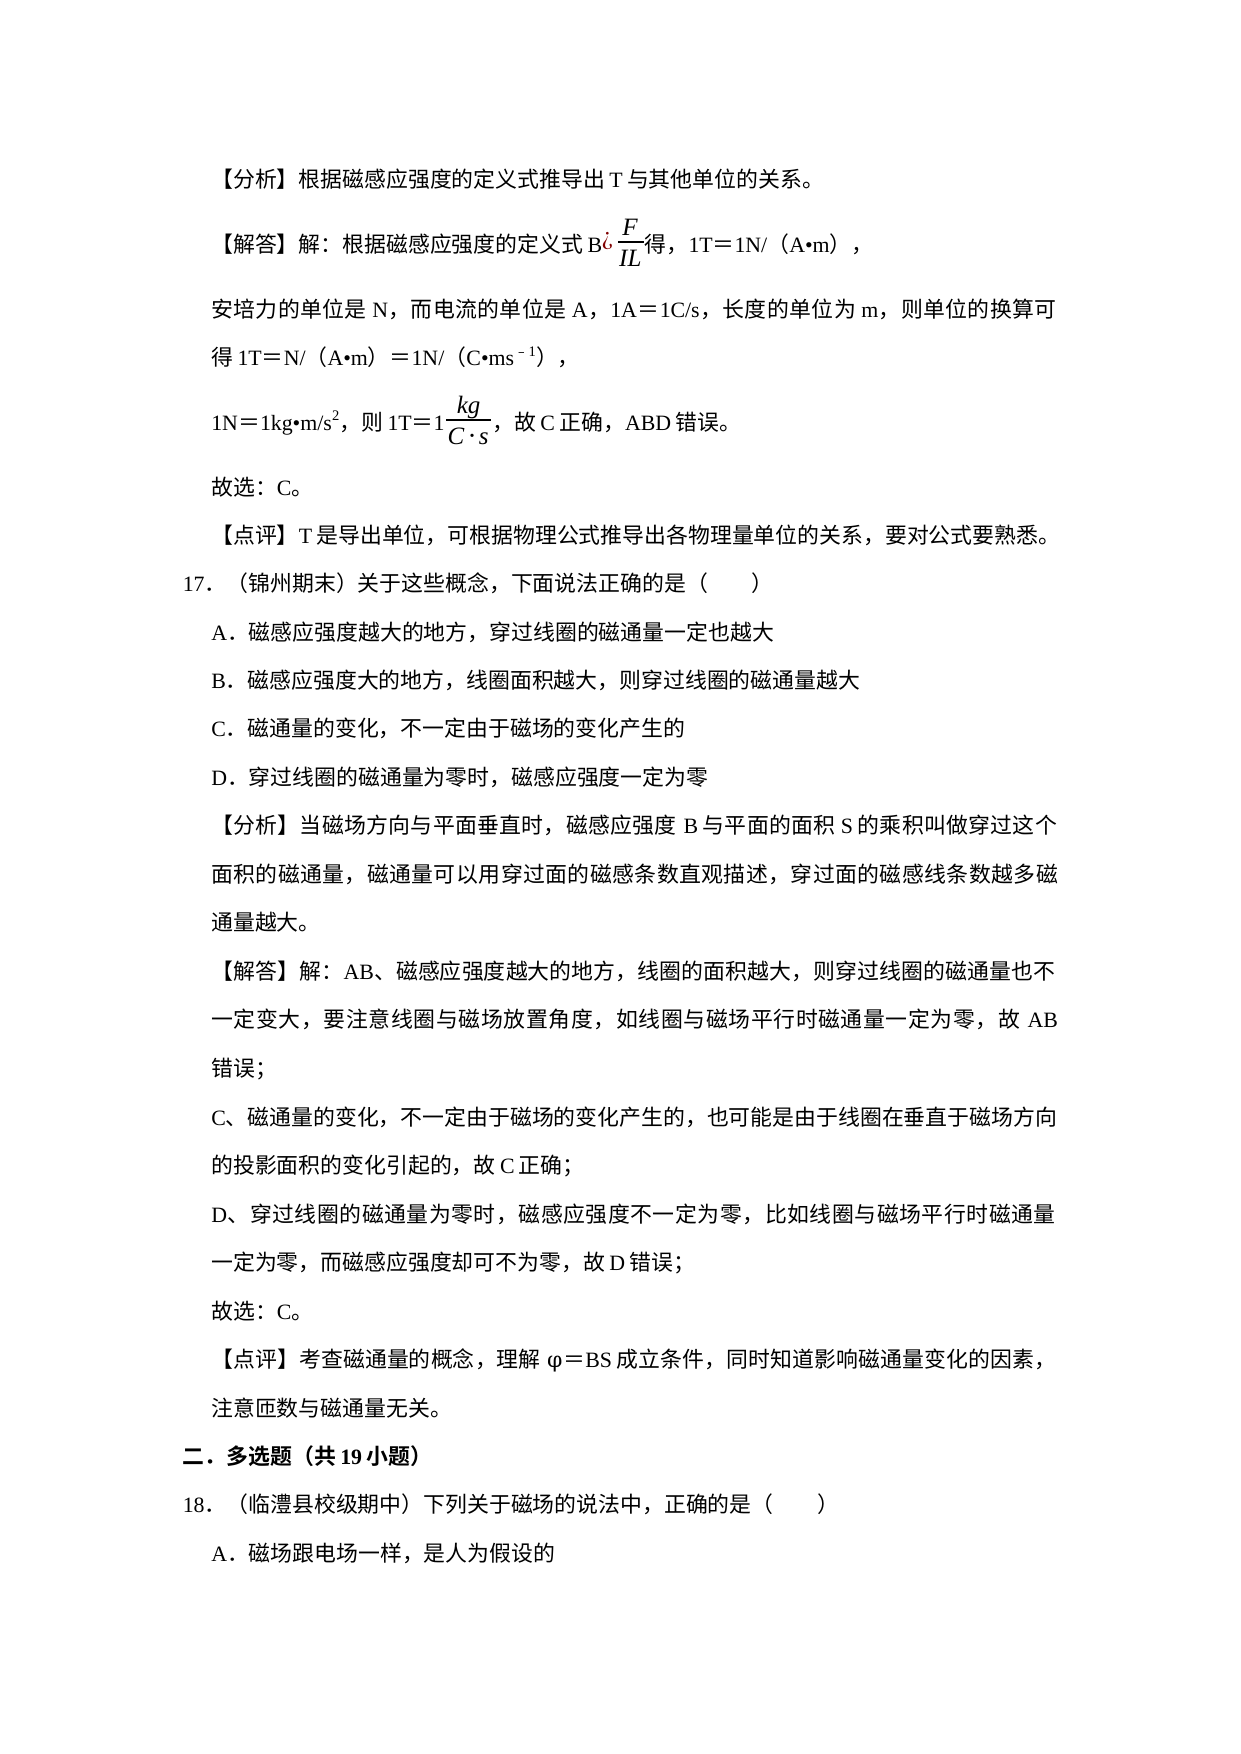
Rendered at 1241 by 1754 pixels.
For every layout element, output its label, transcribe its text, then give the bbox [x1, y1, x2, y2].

text 【点评】考查磁通量的概念，理解φ＝BS成立条件，同时知道影响磁通量变化的因素，注意匝数与磁通量无关。 [211, 1342, 1058, 1423]
text 【解答】解：根据磁感应强度的定义式B得，1T＝1N/（A•m）， [211, 210, 1058, 275]
text 【点评】T是导出单位，可根据物理公式推导出各物理量单位的关系，要对公式要熟悉。 [211, 517, 1058, 550]
text 【分析】当磁场方向与平面垂直时，磁感应强度B与平面的面积S的乘积叫做穿过这个面积的磁通量，磁通量可以用穿过面的磁感条数直观描述，穿过面的磁感线条数越多磁通量越大。 [211, 807, 1058, 937]
text D．穿过线圈的磁通量为零时，磁感应强度一定为零 [183, 759, 1058, 792]
text C、磁通量的变化，不一定由于磁场的变化产生的，也可能是由于线圈在垂直于磁场方向的投影面积的变化引起的，故C正确； [211, 1099, 1058, 1180]
text 安培力的单位是N，而电流的单位是A，1A＝1C/s，长度的单位为m，则单位的换算可得1T＝N/（A•m）＝1N/（C•ms﹣1）， [211, 291, 1058, 372]
text A．磁场跟电场一样，是人为假设的 [183, 1535, 1058, 1568]
text 【解答】解：AB、磁感应强度越大的地方，线圈的面积越大，则穿过线圈的磁通量也不一定变大，要注意线圈与磁场放置角度，如线圈与磁场平行时磁通量一定为零，故AB错误； [211, 953, 1058, 1083]
text C．磁通量的变化，不一定由于磁场的变化产生的 [183, 711, 1058, 743]
text 故选：C。 [211, 469, 1058, 502]
text D、穿过线圈的磁通量为零时，磁感应强度不一定为零，比如线圈与磁场平行时磁通量一定为零，而磁感应强度却可不为零，故D错误； [211, 1196, 1058, 1277]
text 【分析】根据磁感应强度的定义式推导出T与其他单位的关系。 [211, 162, 1058, 194]
text 故选：C。 [211, 1293, 1058, 1326]
text 二．多选题（共19小题） [183, 1439, 1058, 1471]
text B．磁感应强度大的地方，线圈面积越大，则穿过线圈的磁通量越大 [183, 662, 1058, 695]
text 1N＝1kg•m/s2，则1T＝1，故C正确，ABD错误。 [211, 388, 1058, 453]
text 17．（锦州期末）关于这些概念，下面说法正确的是（ ） [183, 566, 1058, 598]
text A．磁感应强度越大的地方，穿过线圈的磁通量一定也越大 [183, 614, 1058, 647]
text 18．（临澧县校级期中）下列关于磁场的说法中，正确的是（ ） [183, 1487, 1058, 1519]
